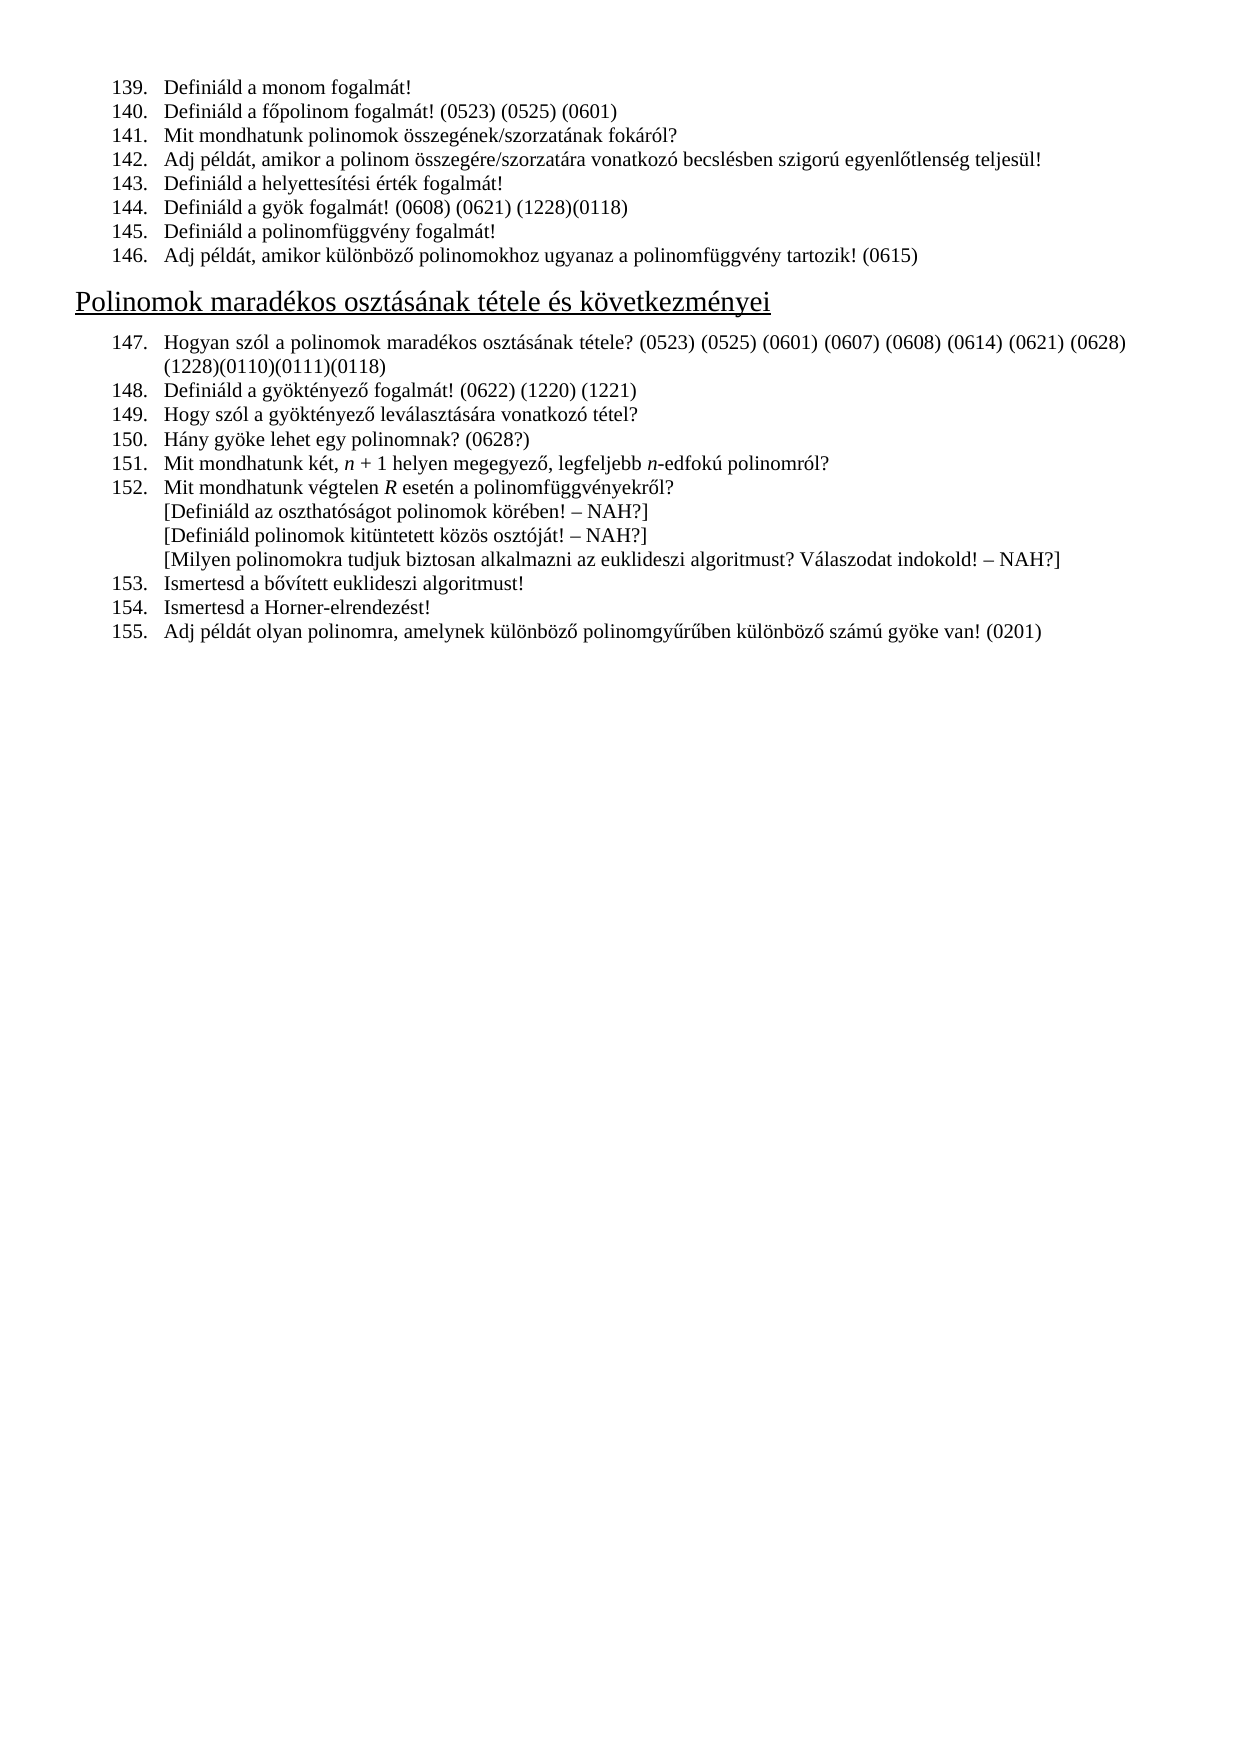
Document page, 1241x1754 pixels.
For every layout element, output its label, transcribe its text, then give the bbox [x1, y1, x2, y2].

list Ismertesd a Horner-elrendezést! [111, 595, 1128, 619]
text [Definiáld polinomok kitüntetett közös osztóját! – NAH?] [164, 523, 1128, 547]
text [Milyen polinomokra tudjuk biztosan alkalmazni az euklideszi algoritmust? Válaszodat indokold! – NAH?] [164, 547, 1128, 571]
text [Definiáld az oszthatóságot polinomok körében! – NAH?] [164, 499, 1128, 523]
list Mit mondhatunk végtelen R esetén a polinomfüggvényekről? [111, 474, 1128, 499]
list Adj példát olyan polinomra, amelynek különböző polinomgyűrűben különböző számú gyöke van! (0201) [111, 619, 1128, 643]
list Definiáld a polinomfüggvény fogalmát! [111, 219, 1128, 243]
list Mit mondhatunk polinomok összegének/szorzatának fokáról? [111, 123, 1128, 147]
list Definiáld a főpolinom fogalmát! (0523) (0525) (0601) [111, 99, 1128, 123]
list Definiáld a helyettesítési érték fogalmát! [111, 171, 1128, 195]
list Adj példát, amikor a polinom összegére/szorzatára vonatkozó becslésben szigorú egyenlőtlenség teljesül! [111, 147, 1128, 171]
list Ismertesd a bővített euklideszi algoritmust! [111, 571, 1128, 595]
list Definiáld a gyök fogalmát! (0608) (0621) (1228)(0118) [111, 195, 1128, 219]
list Hogyan szól a polinomok maradékos osztásának tétele? (0523) (0525) (0601) (0607) (0608) (0614) (0621) (0628) (1228)(0110)(0111)(0118) [111, 330, 1128, 378]
list Hogy szól a gyöktényező leválasztására vonatkozó tétel? [111, 402, 1128, 426]
list Definiáld a gyöktényező fogalmát! (0622) (1220) (1221) [111, 378, 1128, 402]
list Definiáld a monom fogalmát! [111, 75, 1128, 99]
list Mit mondhatunk két, n + 1 helyen megegyező, legfeljebb n-edfokú polinomról? [111, 451, 1128, 474]
list Hány gyöke lehet egy polinomnak? (0628?) [111, 426, 1128, 451]
text Polinomok maradékos osztásának tétele és következményei [75, 284, 1128, 318]
list Adj példát, amikor különböző polinomokhoz ugyanaz a polinomfüggvény tartozik! (0615) [111, 243, 1128, 267]
